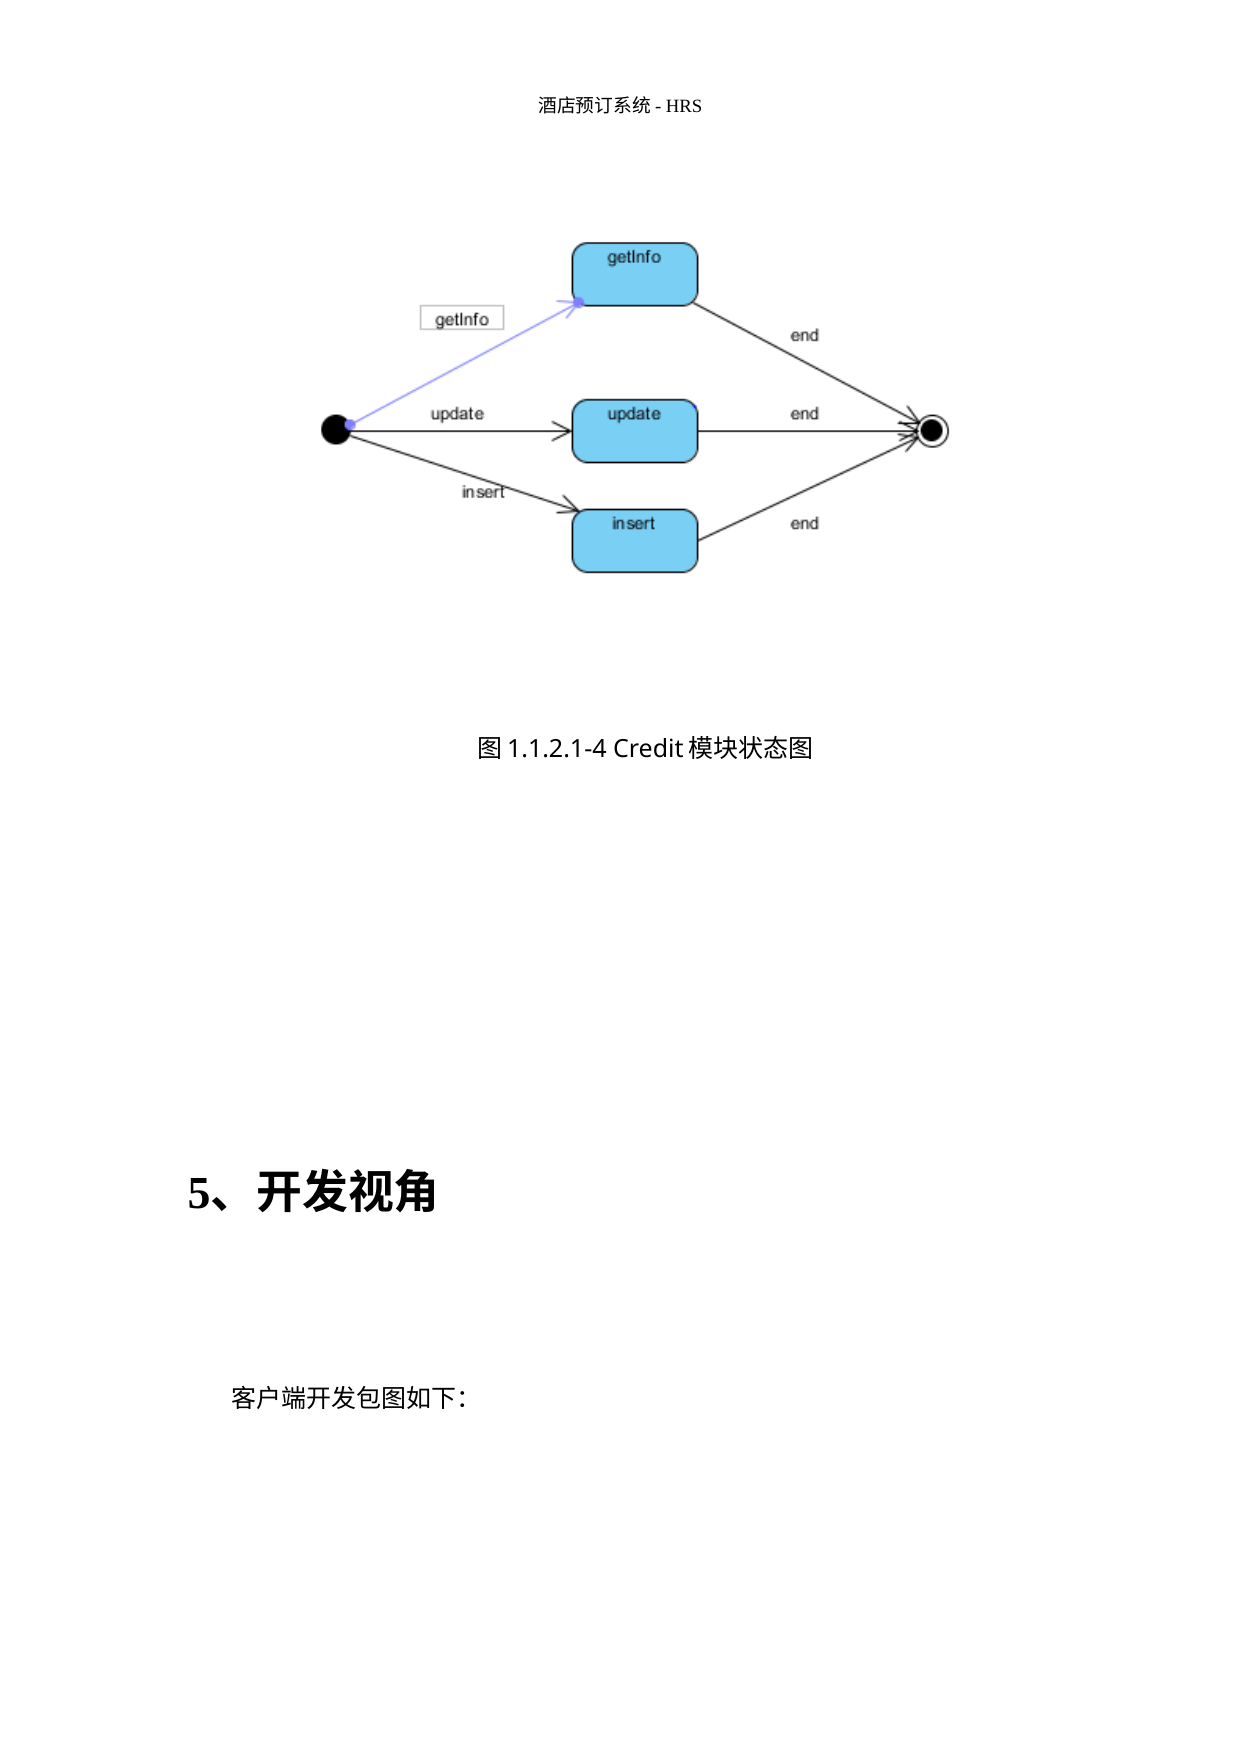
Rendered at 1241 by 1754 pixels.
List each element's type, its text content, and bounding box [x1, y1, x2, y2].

text 图1.1.2.1-4 Credit模块状态图 [187, 714, 1053, 779]
subtitle 开发视角 [187, 1140, 1053, 1237]
text 客户端开发包图如下： [187, 1364, 1053, 1429]
picture [237, 162, 1043, 694]
